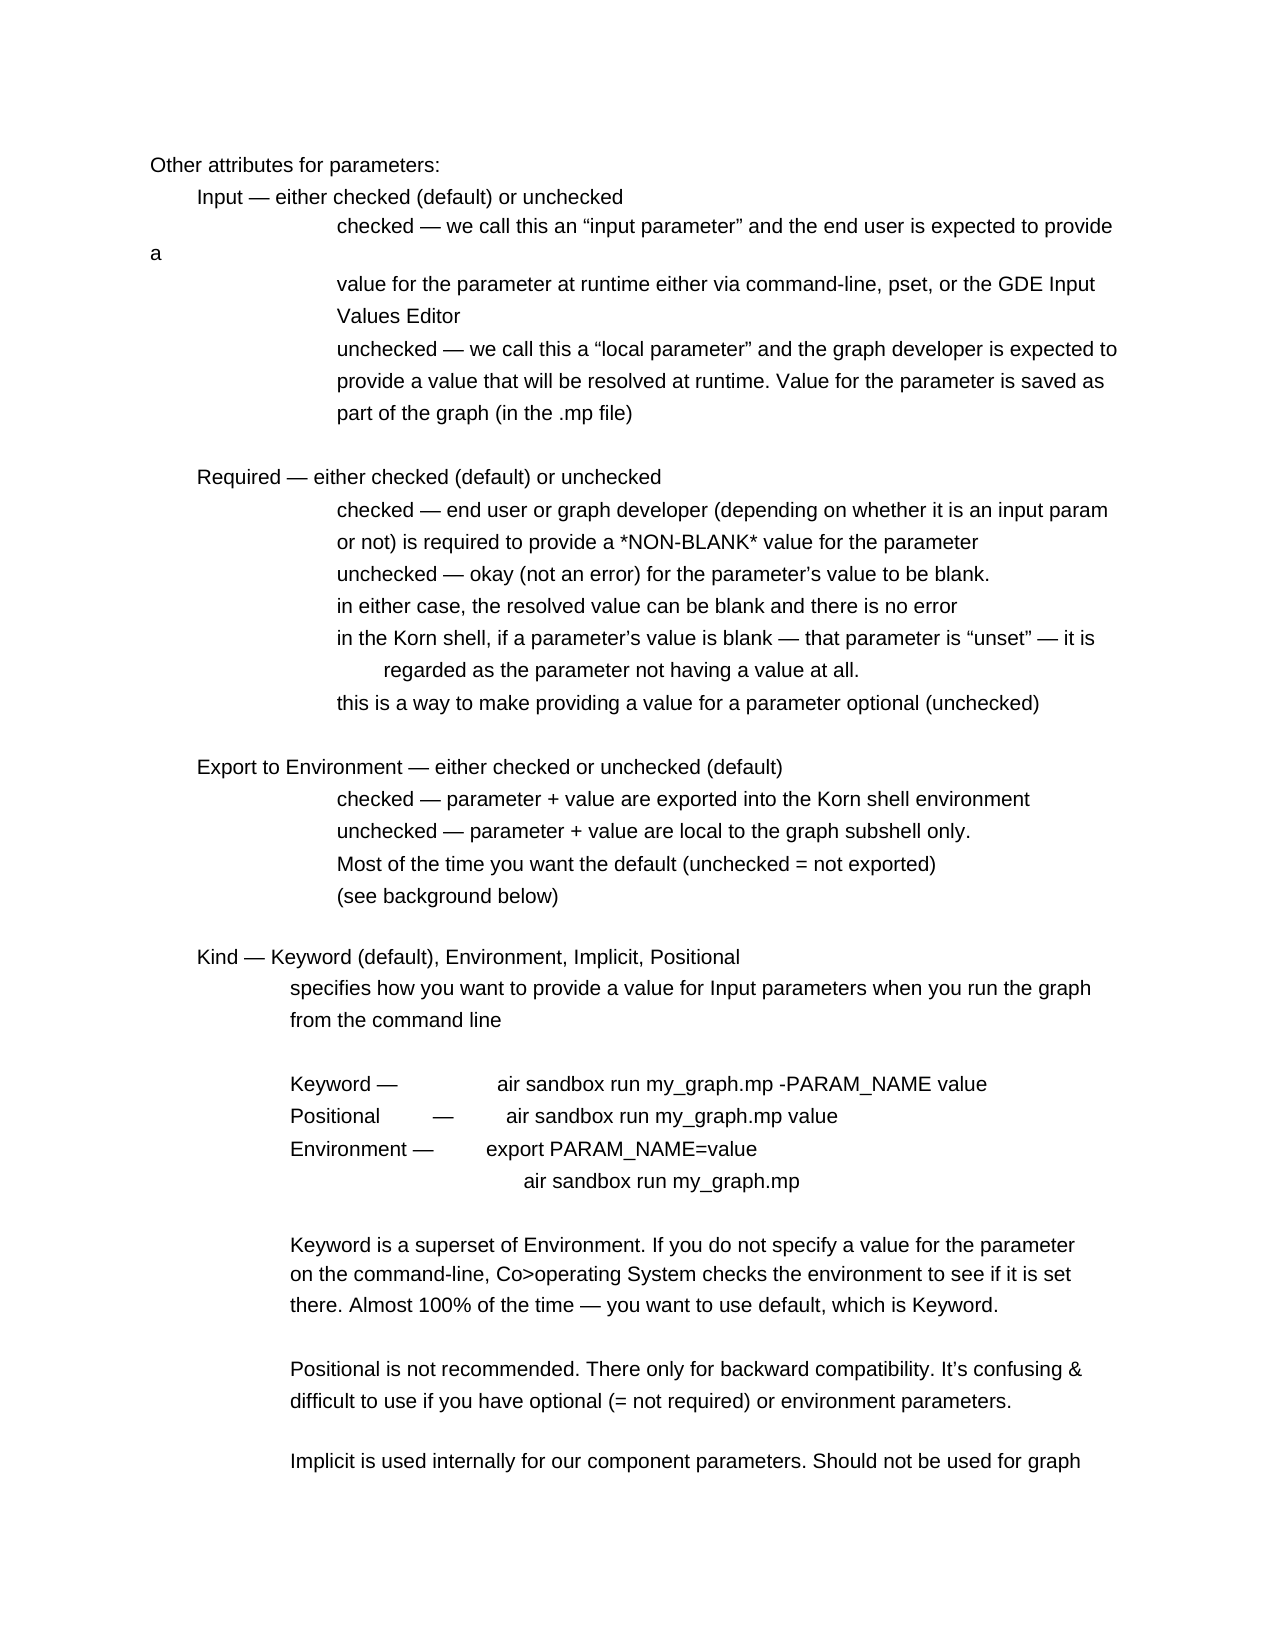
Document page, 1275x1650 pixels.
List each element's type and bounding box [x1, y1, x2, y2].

text [150, 150, 1125, 1474]
